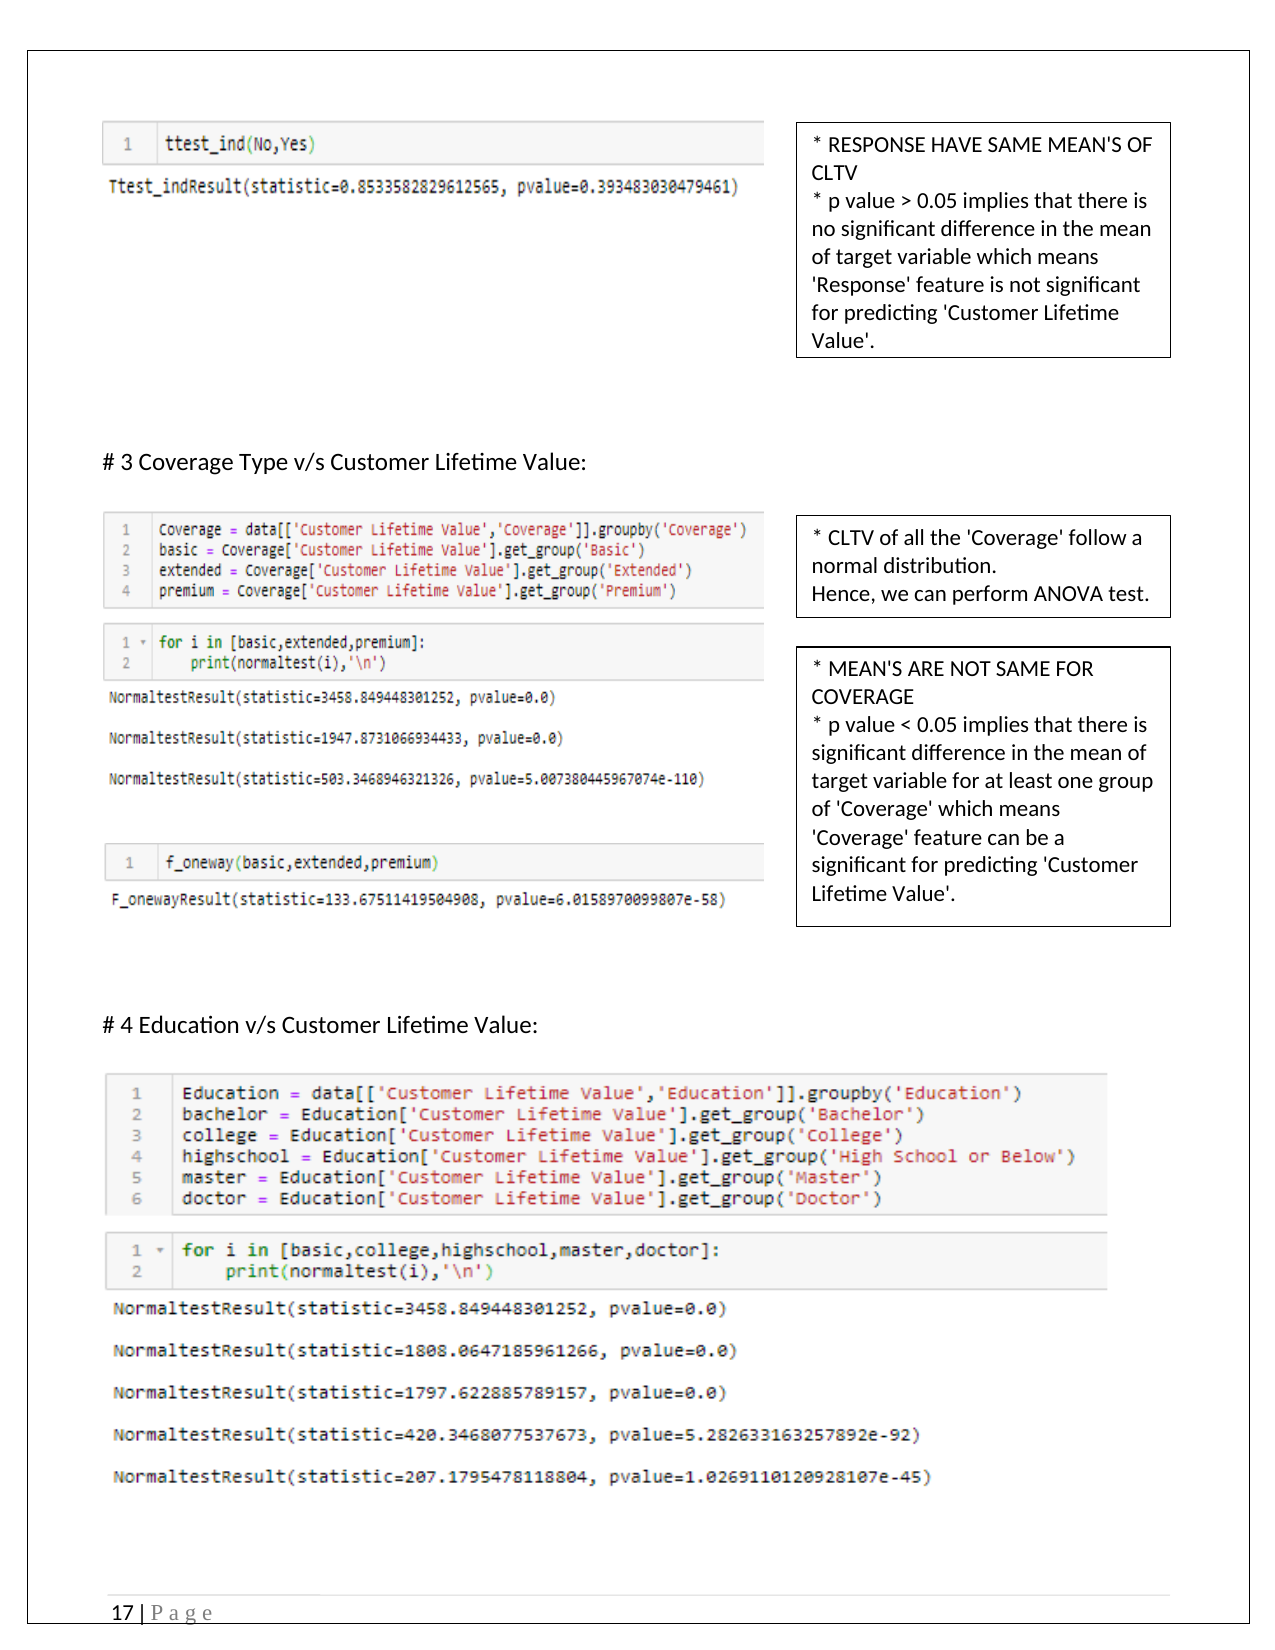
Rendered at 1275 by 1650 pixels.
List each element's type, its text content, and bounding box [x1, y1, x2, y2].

text # 3 Coverage Type v/s Customer Lifetime Value: [28, 446, 1249, 477]
picture [102, 1067, 1108, 1504]
picture [102, 843, 764, 926]
text # 4 Education v/s Customer Lifetime Value: [28, 1009, 1249, 1040]
picture [102, 505, 764, 816]
picture [102, 112, 764, 223]
